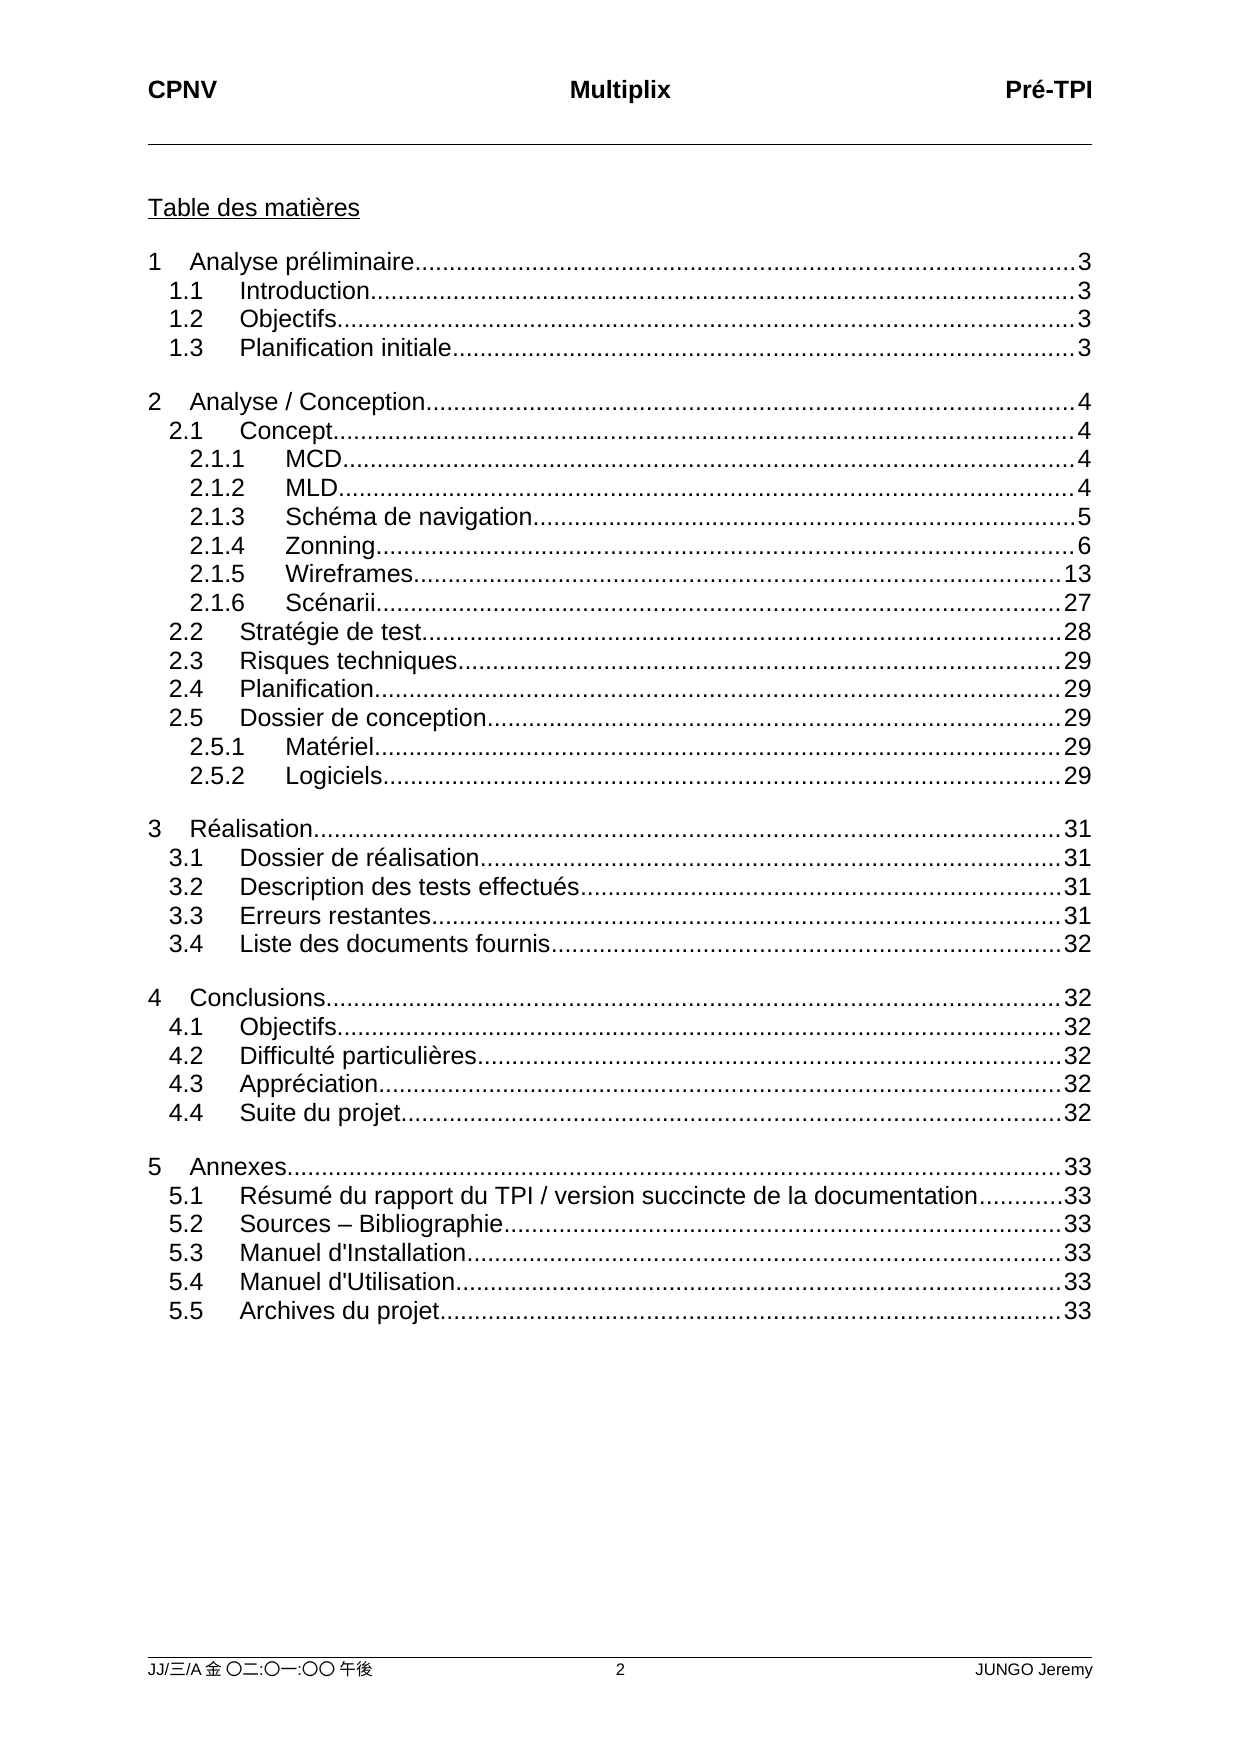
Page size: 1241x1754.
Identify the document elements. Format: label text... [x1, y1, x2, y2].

text 5.5 Archives du projet 33 [168, 1296, 1092, 1324]
text 2.1.4 Zonning 6 [189, 531, 1092, 559]
text 3.2 Description des tests effectués 31 [168, 872, 1092, 901]
text 2.5.2 Logiciels 29 [189, 761, 1092, 789]
text 2.4 Planification 29 [168, 674, 1092, 703]
text 4.4 Suite du projet 32 [168, 1098, 1092, 1127]
text 3.3 Erreurs restantes 31 [168, 901, 1092, 929]
text 5.4 Manuel d'Utilisation 33 [168, 1267, 1092, 1296]
text 1.2 Objectifs 3 [168, 304, 1092, 333]
text 2.5 Dossier de conception 29 [168, 703, 1092, 732]
text 2 Analyse / Conception 4 [148, 387, 1092, 416]
text 2.2 Stratégie de test 28 [168, 617, 1092, 646]
text 5.2 Sources – Bibliographie 33 [168, 1209, 1092, 1238]
text 5.1 Résumé du rapport du TPI / version succincte de la documentation 33 [168, 1181, 1092, 1209]
text 3.4 Liste des documents fournis 32 [168, 929, 1092, 958]
text 5.3 Manuel d'Installation 33 [168, 1238, 1092, 1267]
text Table des matières [148, 193, 1092, 222]
text 2.1.5 Wireframes 13 [189, 559, 1092, 588]
text 4.3 Appréciation 32 [168, 1069, 1092, 1098]
text 2.1 Concept 4 [168, 416, 1092, 444]
text 2.5.1 Matériel 29 [189, 732, 1092, 761]
text 5 Annexes 33 [148, 1152, 1092, 1181]
text 2.1.1 MCD 4 [189, 444, 1092, 473]
text 3.1 Dossier de réalisation 31 [168, 843, 1092, 872]
text 2.1.2 MLD 4 [189, 473, 1092, 502]
text 2.1.6 Scénarii 27 [189, 588, 1092, 617]
text 1.3 Planification initiale 3 [168, 333, 1092, 362]
text 3 Réalisation 31 [148, 814, 1092, 843]
text 1.1 Introduction 3 [168, 276, 1092, 304]
text 2.3 Risques techniques 29 [168, 646, 1092, 674]
text 2.1.3 Schéma de navigation 5 [189, 502, 1092, 531]
text 4 Conclusions 32 [148, 983, 1092, 1012]
text 4.2 Difficulté particulières 32 [168, 1041, 1092, 1069]
text 4.1 Objectifs 32 [168, 1012, 1092, 1041]
text 1 Analyse préliminaire 3 [148, 247, 1092, 276]
